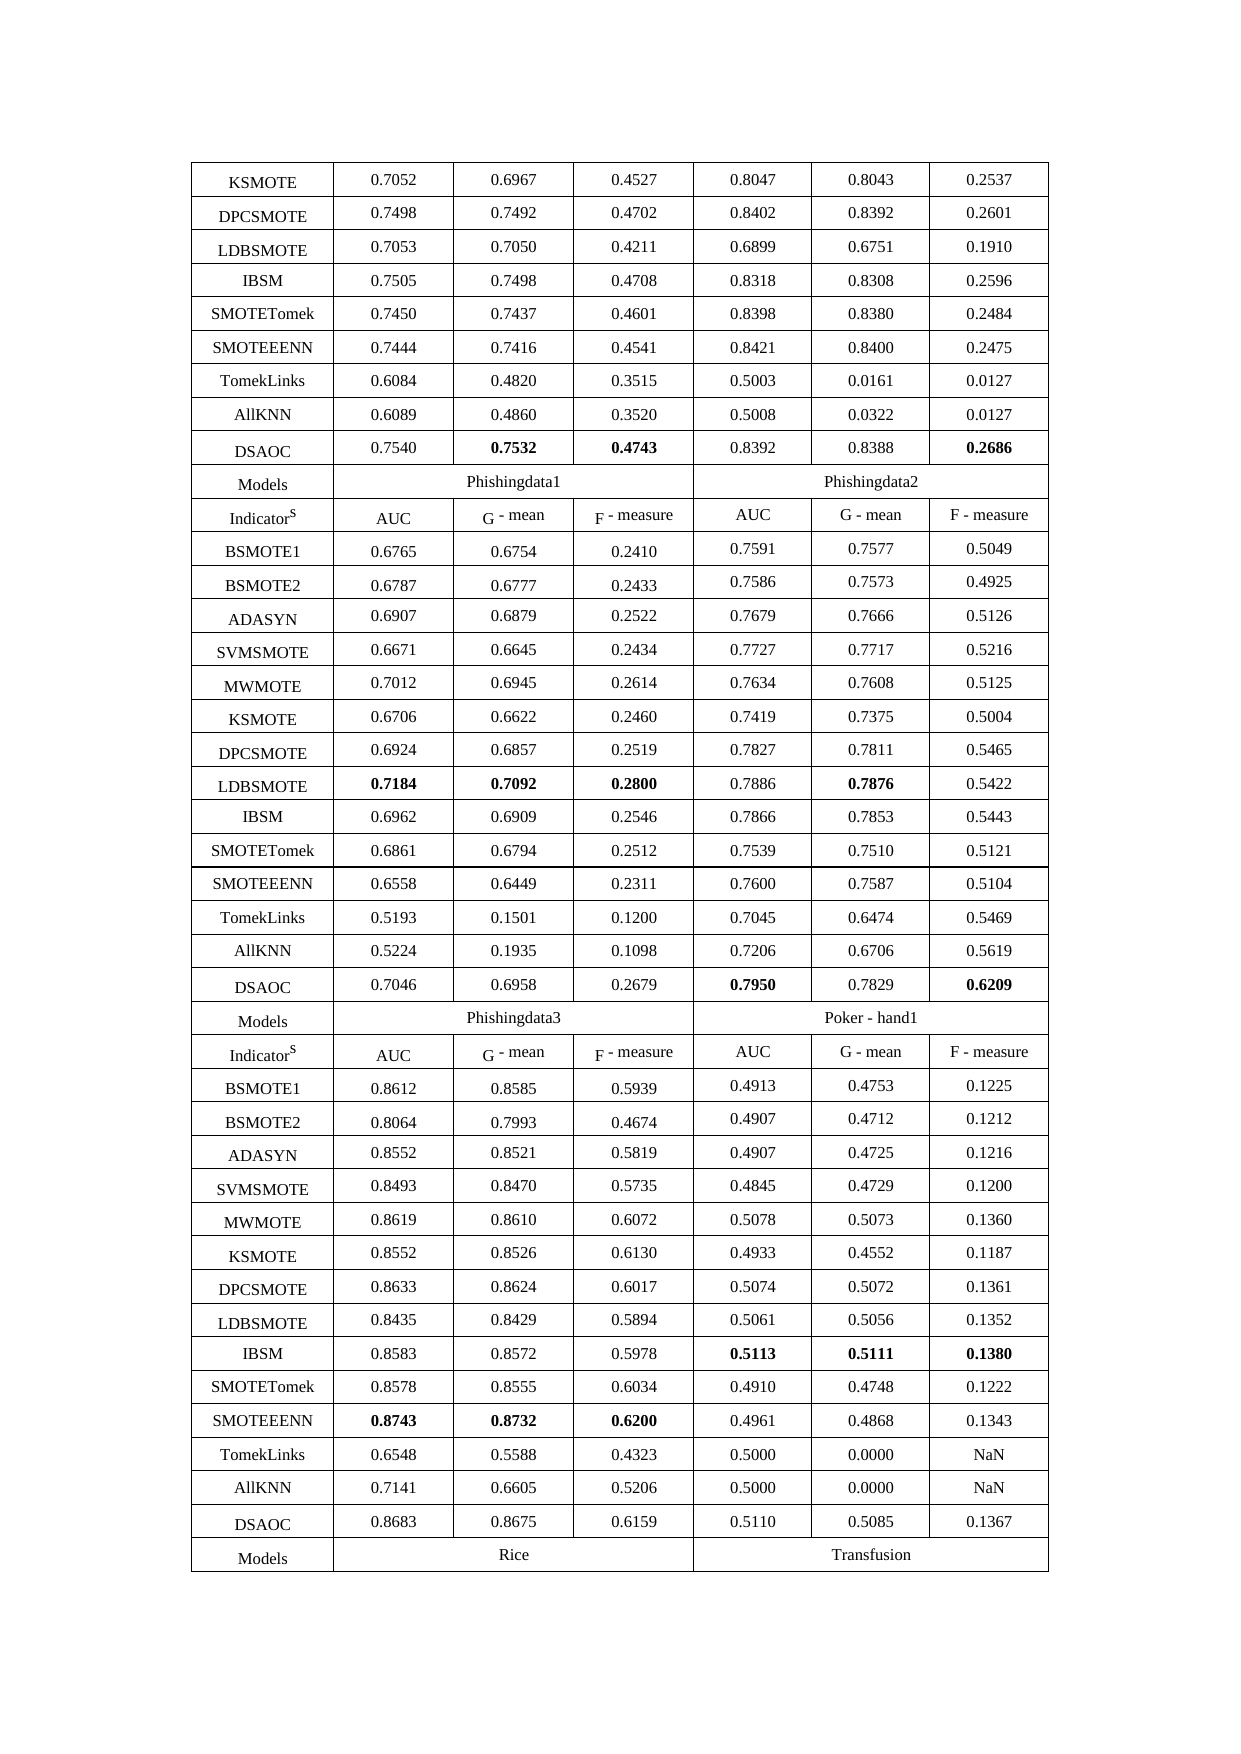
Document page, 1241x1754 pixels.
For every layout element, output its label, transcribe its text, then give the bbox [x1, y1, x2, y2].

table_cell 0.6765 [334, 532, 453, 564]
table_cell 0.0127 [930, 398, 1048, 430]
table_cell 0.7600 [694, 868, 811, 900]
table_cell 0.5224 [334, 935, 453, 967]
table_cell 0.2800 [574, 767, 693, 799]
table_cell 0.2686 [930, 431, 1048, 464]
table_cell 0.2311 [574, 868, 693, 900]
table_cell 0.4729 [812, 1169, 929, 1202]
table_cell 0.6605 [454, 1471, 573, 1504]
table_cell 0.8435 [334, 1304, 453, 1336]
table_cell 0.4868 [812, 1404, 929, 1437]
table_cell 0.6671 [334, 633, 453, 665]
table_cell AllKNN [192, 398, 333, 430]
table_cell 0.6130 [574, 1236, 693, 1269]
table_cell 0.8572 [454, 1337, 573, 1369]
table_cell 0.7437 [454, 297, 573, 330]
table_cell 0.7510 [812, 834, 929, 866]
table_cell 0.7498 [454, 264, 573, 296]
table_cell 0.4753 [812, 1069, 929, 1101]
table_cell 0.8675 [454, 1505, 573, 1537]
table_cell 0.7141 [334, 1471, 453, 1504]
table_cell AUC [694, 1035, 811, 1068]
table_cell 0.6558 [334, 868, 453, 900]
table_cell 0.2614 [574, 666, 693, 699]
table_cell 0.5110 [694, 1505, 811, 1537]
table_cell 0.6962 [334, 800, 453, 833]
table_cell Rice [334, 1538, 693, 1571]
table_cell 0.5193 [334, 901, 453, 933]
table_cell 0.1222 [930, 1371, 1048, 1403]
table_cell 0.7679 [694, 599, 811, 632]
table_cell 0.6857 [454, 733, 573, 766]
table_cell 0.7053 [334, 230, 453, 263]
table_cell 0.1343 [930, 1404, 1048, 1437]
table_cell 0.7587 [812, 868, 929, 900]
table_cell 0.4913 [694, 1069, 811, 1101]
table_cell DSAOC [192, 1505, 333, 1537]
table_cell DPCSMOTE [192, 733, 333, 766]
table_cell SMOTEEENN [192, 1404, 333, 1437]
table_cell G - mean [454, 1035, 573, 1068]
table_cell 0.7608 [812, 666, 929, 699]
table_cell 0.8610 [454, 1203, 573, 1235]
table_cell 0.6449 [454, 868, 573, 900]
table_cell 0.2475 [930, 331, 1048, 363]
table_cell DPCSMOTE [192, 1270, 333, 1302]
table_cell 0.6924 [334, 733, 453, 766]
table_cell 0.8470 [454, 1169, 573, 1202]
table_cell 0.6622 [454, 700, 573, 732]
table_cell LDBSMOTE [192, 1304, 333, 1336]
table_cell 0.8526 [454, 1236, 573, 1269]
table_cell 0.7505 [334, 264, 453, 296]
table_cell 0.5443 [930, 800, 1048, 833]
table_cell 0.5073 [812, 1203, 929, 1235]
table_cell 0.4845 [694, 1169, 811, 1202]
table_cell 0.4743 [574, 431, 693, 464]
table_cell Indicators [192, 499, 333, 531]
table_cell 0.4712 [812, 1102, 929, 1135]
table_cell NaN [930, 1471, 1048, 1504]
table_cell 0.1216 [930, 1136, 1048, 1168]
table_cell Models [192, 1002, 333, 1034]
table_cell 0.6879 [454, 599, 573, 632]
table_cell G - mean [812, 499, 929, 531]
table_cell F - measure [574, 1035, 693, 1068]
table_cell 0.6084 [334, 364, 453, 397]
table_cell 0.5894 [574, 1304, 693, 1336]
table_cell 0.6474 [812, 901, 929, 933]
table_cell Indicators [192, 1035, 333, 1068]
table_cell 0.7950 [694, 968, 811, 1001]
table_cell 0.6089 [334, 398, 453, 430]
table_cell 0.4725 [812, 1136, 929, 1168]
table_cell 0.8064 [334, 1102, 453, 1135]
table_cell 0.5422 [930, 767, 1048, 799]
table_cell 0.0000 [812, 1471, 929, 1504]
table_cell BSMOTE1 [192, 532, 333, 564]
table_cell 0.1187 [930, 1236, 1048, 1269]
table_cell 0.6548 [334, 1438, 453, 1470]
table_cell Phishingdata1 [334, 465, 693, 497]
table_cell 0.4907 [694, 1136, 811, 1168]
table_cell F - measure [930, 1035, 1048, 1068]
table_cell 0.8388 [812, 431, 929, 464]
table_cell 0.8318 [694, 264, 811, 296]
table_cell 0.5078 [694, 1203, 811, 1235]
table_cell BSMOTE2 [192, 566, 333, 598]
table_cell 0.5216 [930, 633, 1048, 665]
table_cell 0.4907 [694, 1102, 811, 1135]
table_cell 0.8612 [334, 1069, 453, 1101]
table_cell SMOTEEENN [192, 331, 333, 363]
table_cell 0.4708 [574, 264, 693, 296]
table_cell 0.1225 [930, 1069, 1048, 1101]
table_cell 0.8392 [694, 431, 811, 464]
table_cell 0.8392 [812, 197, 929, 229]
table_cell 0.7591 [694, 532, 811, 564]
table_cell 0.7416 [454, 331, 573, 363]
table_cell 0.7727 [694, 633, 811, 665]
table_cell 0.2460 [574, 700, 693, 732]
table_cell 0.7419 [694, 700, 811, 732]
table_cell 0.2434 [574, 633, 693, 665]
table_cell F - measure [574, 499, 693, 531]
table_cell 0.8552 [334, 1136, 453, 1168]
table_cell 0.6907 [334, 599, 453, 632]
table_cell 0.1212 [930, 1102, 1048, 1135]
table_cell 0.8429 [454, 1304, 573, 1336]
table_cell ADASYN [192, 599, 333, 632]
table_cell 0.7012 [334, 666, 453, 699]
table_cell 0.1380 [930, 1337, 1048, 1369]
table_cell 0.7045 [694, 901, 811, 933]
table_cell 0.8585 [454, 1069, 573, 1101]
table_cell 0.5072 [812, 1270, 929, 1302]
table_cell 0.6777 [454, 566, 573, 598]
table_cell 0.6794 [454, 834, 573, 866]
table_cell 0.6909 [454, 800, 573, 833]
table_cell 0.5125 [930, 666, 1048, 699]
table_cell 0.7498 [334, 197, 453, 229]
table_cell 0.6706 [812, 935, 929, 967]
table_cell 0.7876 [812, 767, 929, 799]
table_cell DSAOC [192, 431, 333, 464]
table_cell 0.1360 [930, 1203, 1048, 1235]
table_cell 0.6754 [454, 532, 573, 564]
table_cell LDBSMOTE [192, 767, 333, 799]
table_cell SMOTEEENN [192, 868, 333, 900]
table_cell 0.3520 [574, 398, 693, 430]
table_cell 0.6751 [812, 230, 929, 263]
table_cell 0.0127 [930, 364, 1048, 397]
table_cell 0.8493 [334, 1169, 453, 1202]
table_cell 0.2601 [930, 197, 1048, 229]
table_cell 0.5121 [930, 834, 1048, 866]
table_cell 0.8043 [812, 163, 929, 196]
table_cell NaN [930, 1438, 1048, 1470]
table_cell IBSM [192, 800, 333, 833]
table_cell ADASYN [192, 1136, 333, 1168]
table_cell 0.7184 [334, 767, 453, 799]
table_cell 0.5819 [574, 1136, 693, 1168]
table_cell 0.5206 [574, 1471, 693, 1504]
table_cell 0.8521 [454, 1136, 573, 1168]
table_cell 0.7092 [454, 767, 573, 799]
table_cell 0.7577 [812, 532, 929, 564]
table_cell 0.7717 [812, 633, 929, 665]
table_cell AUC [334, 499, 453, 531]
table_cell DPCSMOTE [192, 197, 333, 229]
table_cell 0.4702 [574, 197, 693, 229]
table_cell 0.5003 [694, 364, 811, 397]
table_cell SMOTETomek [192, 834, 333, 866]
table_cell IBSM [192, 264, 333, 296]
table_cell Models [192, 465, 333, 497]
table_cell 0.7586 [694, 566, 811, 598]
table_cell 0.8743 [334, 1404, 453, 1437]
table_cell 0.8683 [334, 1505, 453, 1537]
table_cell KSMOTE [192, 1236, 333, 1269]
table_cell 0.4748 [812, 1371, 929, 1403]
table_cell 0.1200 [930, 1169, 1048, 1202]
table_cell AUC [694, 499, 811, 531]
table_cell 0.8400 [812, 331, 929, 363]
table_cell 0.6958 [454, 968, 573, 1001]
table_cell 0.7050 [454, 230, 573, 263]
table_cell 0.2512 [574, 834, 693, 866]
table_cell 0.8555 [454, 1371, 573, 1403]
table_cell 0.5619 [930, 935, 1048, 967]
table_cell 0.8421 [694, 331, 811, 363]
table_cell 0.8732 [454, 1404, 573, 1437]
table_cell 0.5008 [694, 398, 811, 430]
table_cell 0.5104 [930, 868, 1048, 900]
table_cell 0.1361 [930, 1270, 1048, 1302]
table_cell G - mean [454, 499, 573, 531]
table_cell 0.8583 [334, 1337, 453, 1369]
table_cell 0.7866 [694, 800, 811, 833]
table_cell 0.7573 [812, 566, 929, 598]
table_cell 0.7492 [454, 197, 573, 229]
table_cell SVMSMOTE [192, 633, 333, 665]
table_cell 0.7540 [334, 431, 453, 464]
table_cell Phishingdata2 [694, 465, 1048, 497]
table_cell TomekLinks [192, 901, 333, 933]
table_cell SVMSMOTE [192, 1169, 333, 1202]
table_cell 0.7206 [694, 935, 811, 967]
table_cell DSAOC [192, 968, 333, 1001]
table_cell BSMOTE2 [192, 1102, 333, 1135]
table_cell KSMOTE [192, 700, 333, 732]
table_cell 0.6645 [454, 633, 573, 665]
table_cell LDBSMOTE [192, 230, 333, 263]
table_cell 0.5978 [574, 1337, 693, 1369]
table_cell 0.4820 [454, 364, 573, 397]
table_cell 0.8619 [334, 1203, 453, 1235]
table_cell 0.4961 [694, 1404, 811, 1437]
table_cell 0.6159 [574, 1505, 693, 1537]
table_cell 0.5074 [694, 1270, 811, 1302]
table_cell 0.7532 [454, 431, 573, 464]
table_cell 0.5061 [694, 1304, 811, 1336]
table_cell 0.5056 [812, 1304, 929, 1336]
table_cell 0.6787 [334, 566, 453, 598]
table_cell Poker - hand1 [694, 1002, 1048, 1034]
table_cell 0.7666 [812, 599, 929, 632]
table_cell 0.8380 [812, 297, 929, 330]
table_cell F - measure [930, 499, 1048, 531]
table_cell AUC [334, 1035, 453, 1068]
table_cell 0.7827 [694, 733, 811, 766]
table_cell 0.8402 [694, 197, 811, 229]
table_cell 0.4541 [574, 331, 693, 363]
table_cell TomekLinks [192, 364, 333, 397]
table_cell 0.5469 [930, 901, 1048, 933]
table_cell 0.4601 [574, 297, 693, 330]
table_cell 0.4552 [812, 1236, 929, 1269]
table_cell 0.4211 [574, 230, 693, 263]
table_cell 0.5113 [694, 1337, 811, 1369]
table_cell 0.4323 [574, 1438, 693, 1470]
table_cell TomekLinks [192, 1438, 333, 1470]
table_cell Transfusion [694, 1538, 1048, 1571]
table_cell 0.6209 [930, 968, 1048, 1001]
table_cell 0.5465 [930, 733, 1048, 766]
table_cell 0.2596 [930, 264, 1048, 296]
table_cell 0.8308 [812, 264, 929, 296]
table_cell 0.7375 [812, 700, 929, 732]
table_cell 0.5000 [694, 1471, 811, 1504]
table_cell 0.2522 [574, 599, 693, 632]
table_cell 0.6017 [574, 1270, 693, 1302]
table_cell 0.1098 [574, 935, 693, 967]
table_cell Phishingdata3 [334, 1002, 693, 1034]
table_cell 0.1367 [930, 1505, 1048, 1537]
table_cell 0.6967 [454, 163, 573, 196]
table_cell G - mean [812, 1035, 929, 1068]
table_cell 0.6899 [694, 230, 811, 263]
table_cell 0.4674 [574, 1102, 693, 1135]
table_cell 0.7634 [694, 666, 811, 699]
table_cell 0.7853 [812, 800, 929, 833]
table_cell 0.5049 [930, 532, 1048, 564]
table_cell 0.1935 [454, 935, 573, 967]
table_cell 0.5000 [694, 1438, 811, 1470]
table_cell 0.8578 [334, 1371, 453, 1403]
table_cell 0.4933 [694, 1236, 811, 1269]
table_cell 0.2537 [930, 163, 1048, 196]
table_cell 0.5004 [930, 700, 1048, 732]
table_cell MWMOTE [192, 1203, 333, 1235]
table_cell 0.7046 [334, 968, 453, 1001]
table_cell 0.7829 [812, 968, 929, 1001]
table_cell 0.2519 [574, 733, 693, 766]
table_cell 0.4910 [694, 1371, 811, 1403]
table_cell IBSM [192, 1337, 333, 1369]
table_cell 0.4860 [454, 398, 573, 430]
table_cell 0.1352 [930, 1304, 1048, 1336]
table_cell 0.0322 [812, 398, 929, 430]
table_cell 0.2546 [574, 800, 693, 833]
table_cell 0.5126 [930, 599, 1048, 632]
table_cell 0.6861 [334, 834, 453, 866]
table_cell AllKNN [192, 935, 333, 967]
table_cell 0.2484 [930, 297, 1048, 330]
table_cell 0.3515 [574, 364, 693, 397]
table_cell 0.0000 [812, 1438, 929, 1470]
table_cell 0.7539 [694, 834, 811, 866]
table_cell 0.1200 [574, 901, 693, 933]
table_cell 0.7444 [334, 331, 453, 363]
table_cell 0.5111 [812, 1337, 929, 1369]
table_cell 0.7811 [812, 733, 929, 766]
table_cell 0.6945 [454, 666, 573, 699]
table_cell 0.7886 [694, 767, 811, 799]
table_cell 0.7450 [334, 297, 453, 330]
table_cell 0.6034 [574, 1371, 693, 1403]
table_cell SMOTETomek [192, 1371, 333, 1403]
table_cell 0.8633 [334, 1270, 453, 1302]
table_cell 0.8047 [694, 163, 811, 196]
table_cell 0.5939 [574, 1069, 693, 1101]
table_cell 0.5085 [812, 1505, 929, 1537]
table_cell KSMOTE [192, 163, 333, 196]
table_cell 0.4925 [930, 566, 1048, 598]
table_cell AllKNN [192, 1471, 333, 1504]
table_cell 0.1501 [454, 901, 573, 933]
table_cell 0.2679 [574, 968, 693, 1001]
table_cell 0.0161 [812, 364, 929, 397]
table_cell 0.5735 [574, 1169, 693, 1202]
table_cell 0.8624 [454, 1270, 573, 1302]
table_cell 0.2410 [574, 532, 693, 564]
table_cell 0.8552 [334, 1236, 453, 1269]
table_cell 0.7993 [454, 1102, 573, 1135]
table_cell 0.1910 [930, 230, 1048, 263]
table_cell Models [192, 1538, 333, 1571]
table_cell 0.4527 [574, 163, 693, 196]
table_cell 0.6200 [574, 1404, 693, 1437]
table_cell 0.7052 [334, 163, 453, 196]
table_cell BSMOTE1 [192, 1069, 333, 1101]
table_cell 0.2433 [574, 566, 693, 598]
table_cell SMOTETomek [192, 297, 333, 330]
table_cell 0.8398 [694, 297, 811, 330]
table_cell MWMOTE [192, 666, 333, 699]
table_cell 0.6706 [334, 700, 453, 732]
table_cell 0.6072 [574, 1203, 693, 1235]
table_cell 0.5588 [454, 1438, 573, 1470]
